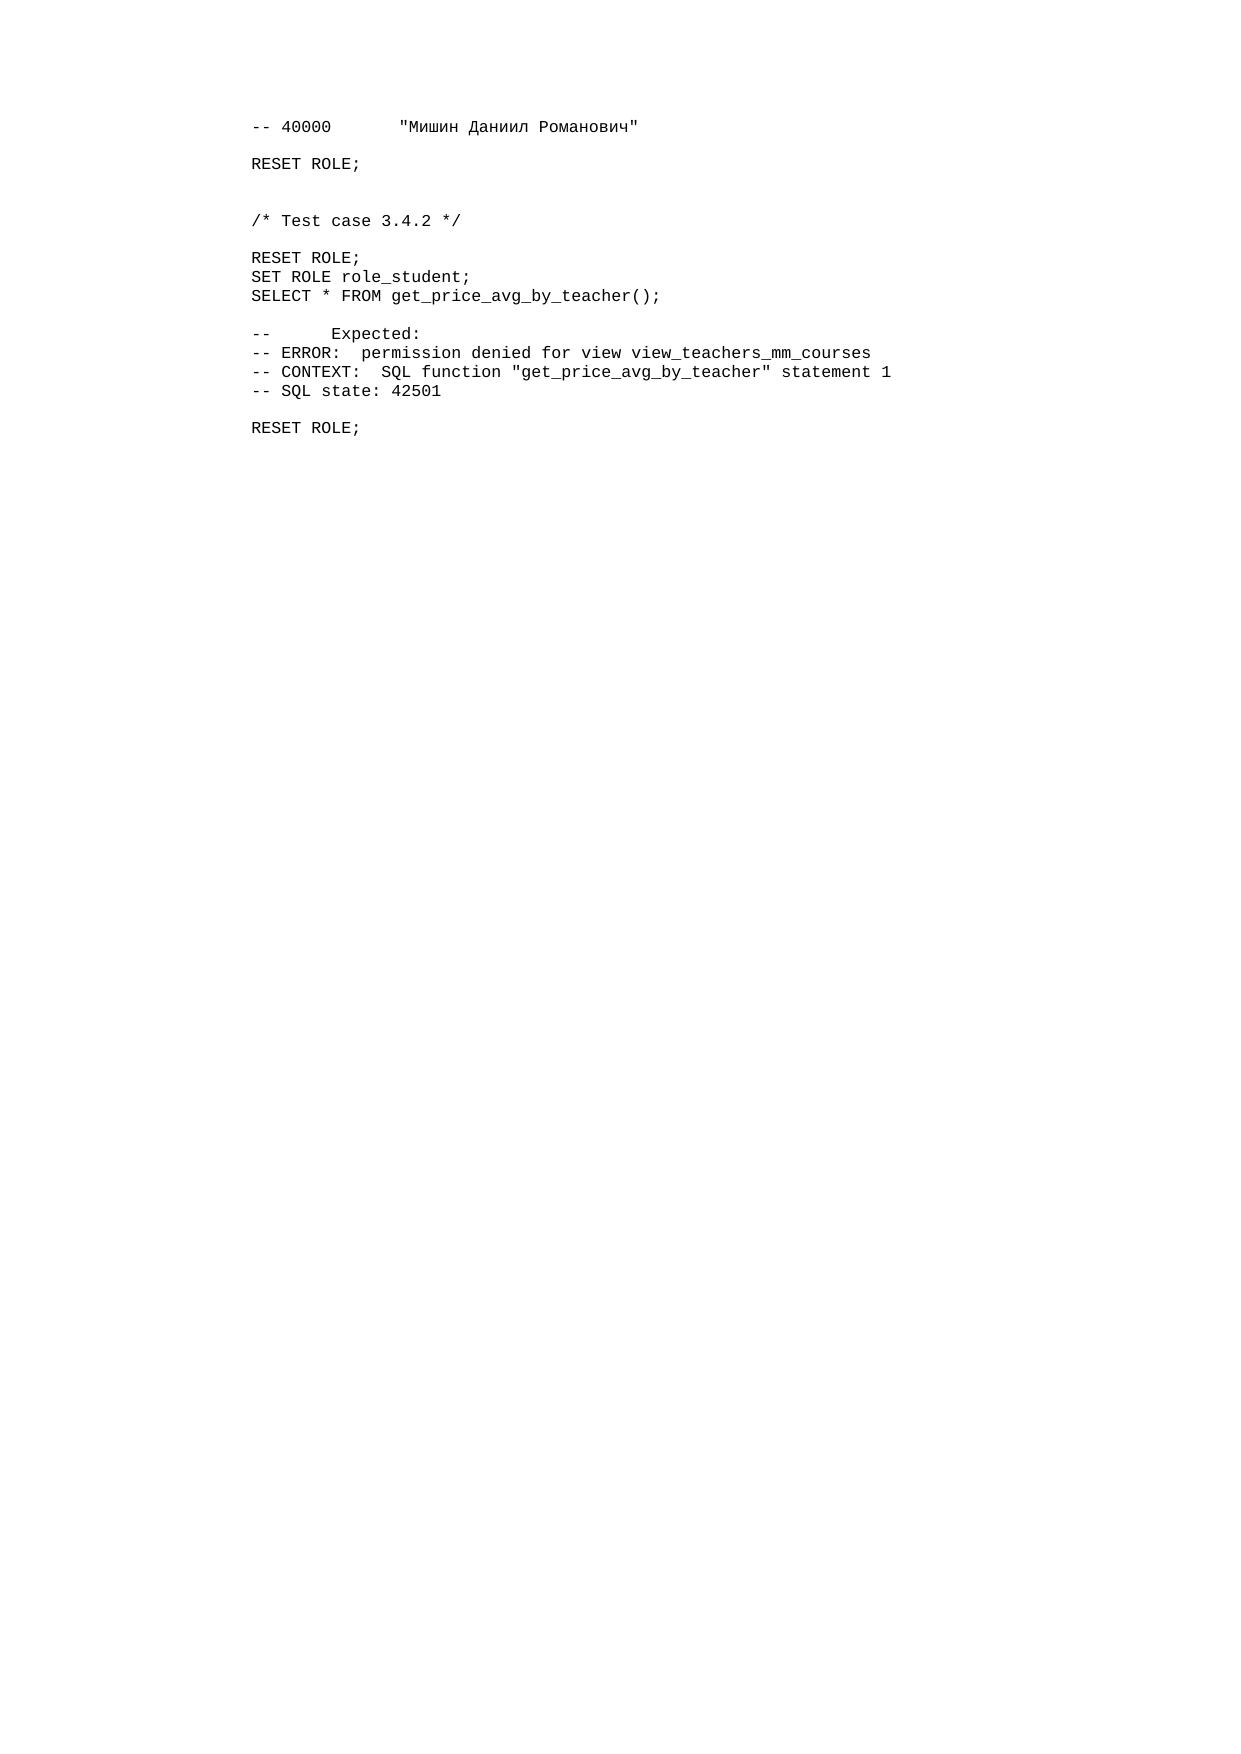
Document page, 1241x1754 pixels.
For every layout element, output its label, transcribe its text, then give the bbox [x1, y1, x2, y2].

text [177, 288, 1152, 307]
text /* Test case 3.4.2 */ [177, 212, 1152, 231]
text RESET ROLE; [177, 156, 1152, 175]
text -- Expected: [177, 326, 1152, 344]
text -- ERROR: permission denied for view view_teachers_mm_courses [177, 344, 1152, 363]
text RESET ROLE; [177, 420, 1152, 439]
text -- SQL state: 42501 [177, 382, 1152, 401]
text SET ROLE role_student; [177, 269, 1152, 288]
text RESET ROLE; [177, 250, 1152, 269]
text -- CONTEXT: SQL function "get_price_avg_by_teacher" statement 1 [177, 363, 1152, 382]
text -- 40000 "Мишин Даниил Романович" [177, 118, 1152, 137]
